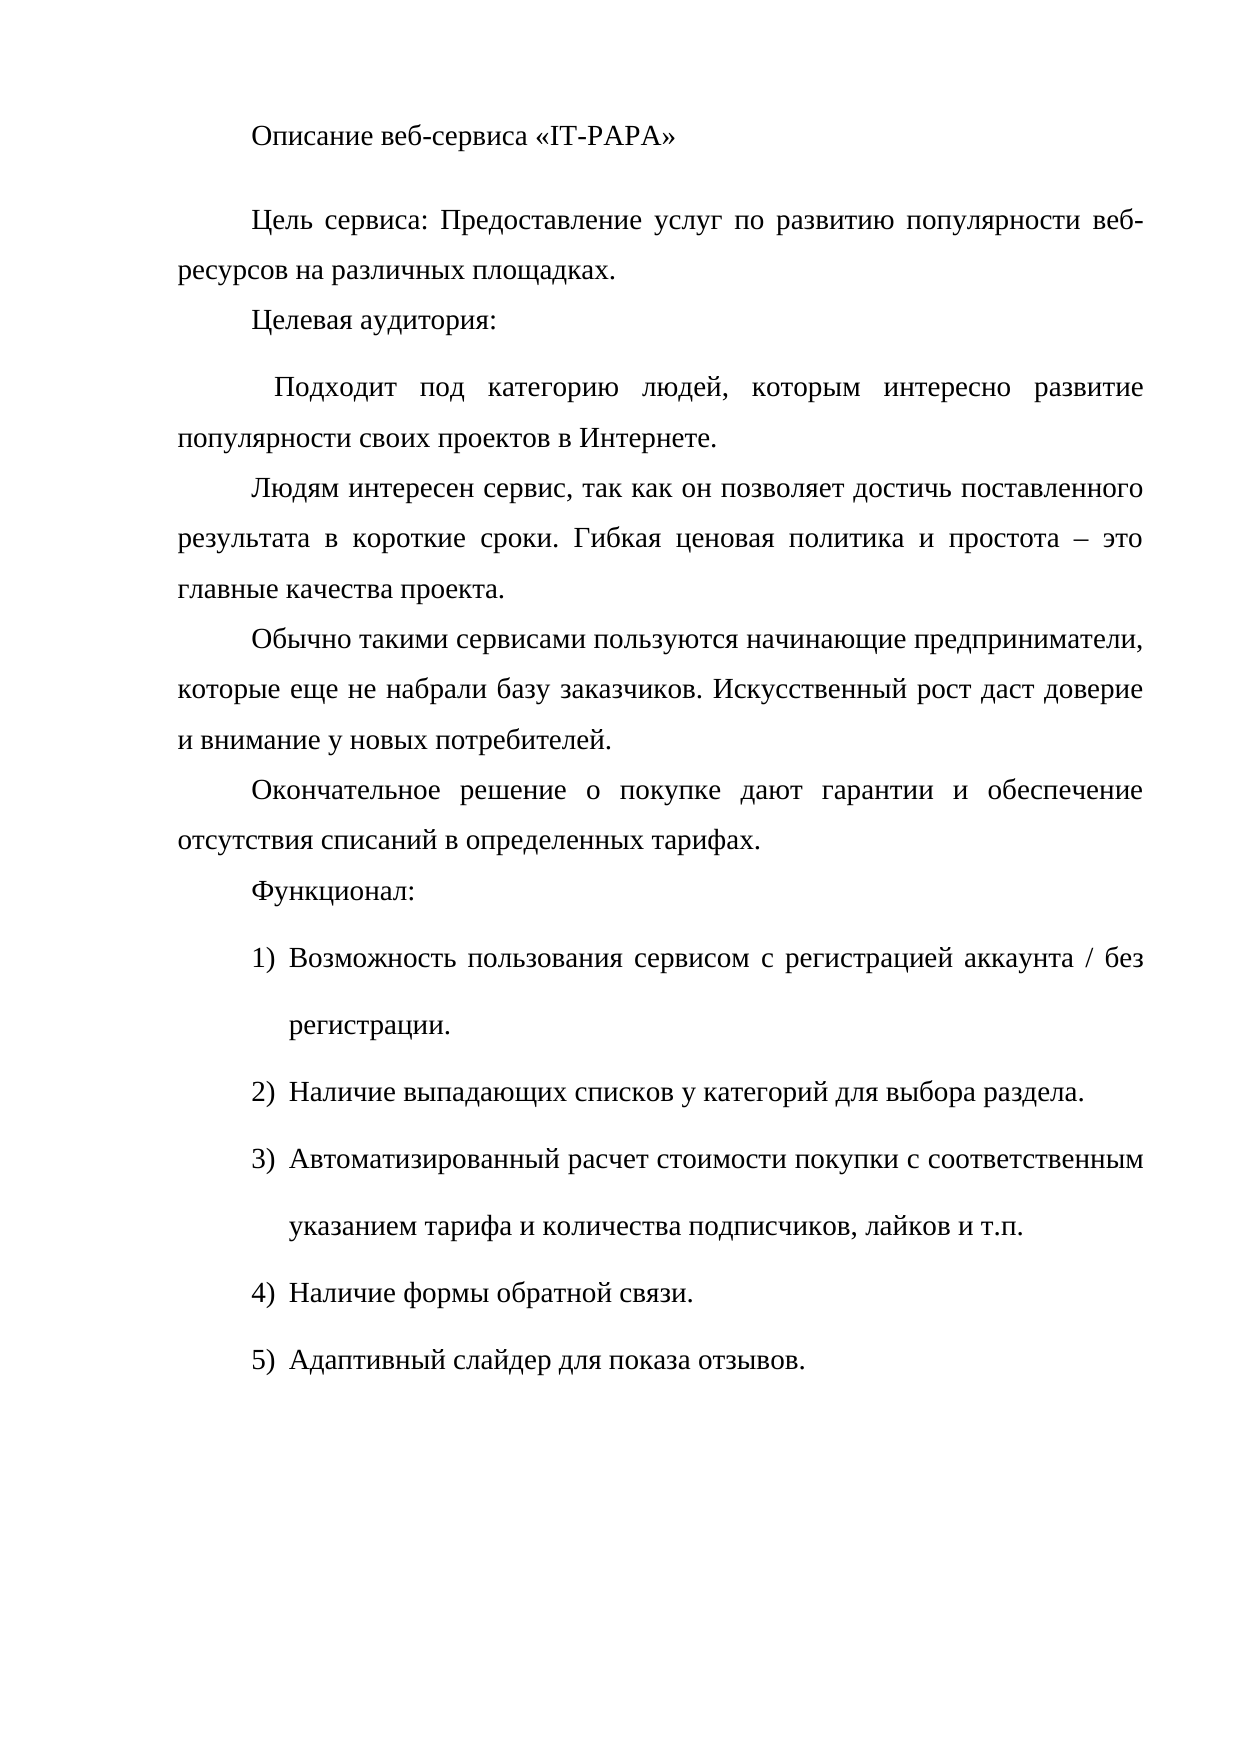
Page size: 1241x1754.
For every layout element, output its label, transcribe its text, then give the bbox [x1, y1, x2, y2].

list Подходит под категорию людей, которым интересно развитие популярности своих проектов в Интернете. [177, 369, 1144, 453]
list Наличие формы обратной связи. [251, 1275, 1144, 1309]
text Описание веб-сервиса «IT-PAPA» [177, 118, 1144, 152]
list Наличие выпадающих списков у категорий для выбора раздела. [251, 1074, 1144, 1107]
list Возможность пользования сервисом с регистрацией аккаунта / без регистрации. [251, 940, 1144, 1040]
list Функционал: [177, 873, 1144, 906]
list Обычно такими сервисами пользуются начинающие предприниматели, которые еще не набрали базу заказчиков. Искусственный рост даст доверие и внимание у новых потребителей. [177, 621, 1144, 755]
list Автоматизированный расчет стоимости покупки с соответственным указанием тарифа и количества подписчиков, лайков и т.п. [251, 1141, 1144, 1242]
list Целевая аудитория: [177, 302, 1144, 336]
list Цель сервиса: Предоставление услуг по развитию популярности веб-ресурсов на различных площадках. [177, 202, 1144, 286]
list Адаптивный слайдер для показа отзывов. [251, 1342, 1144, 1376]
list Людям интересен сервис, так как он позволяет достичь поставленного результата в короткие сроки. Гибкая ценовая политика и простота – это главные качества проекта. [177, 470, 1144, 604]
list Окончательное решение о покупке дают гарантии и обеспечение отсутствия списаний в определенных тарифах. [177, 772, 1144, 856]
